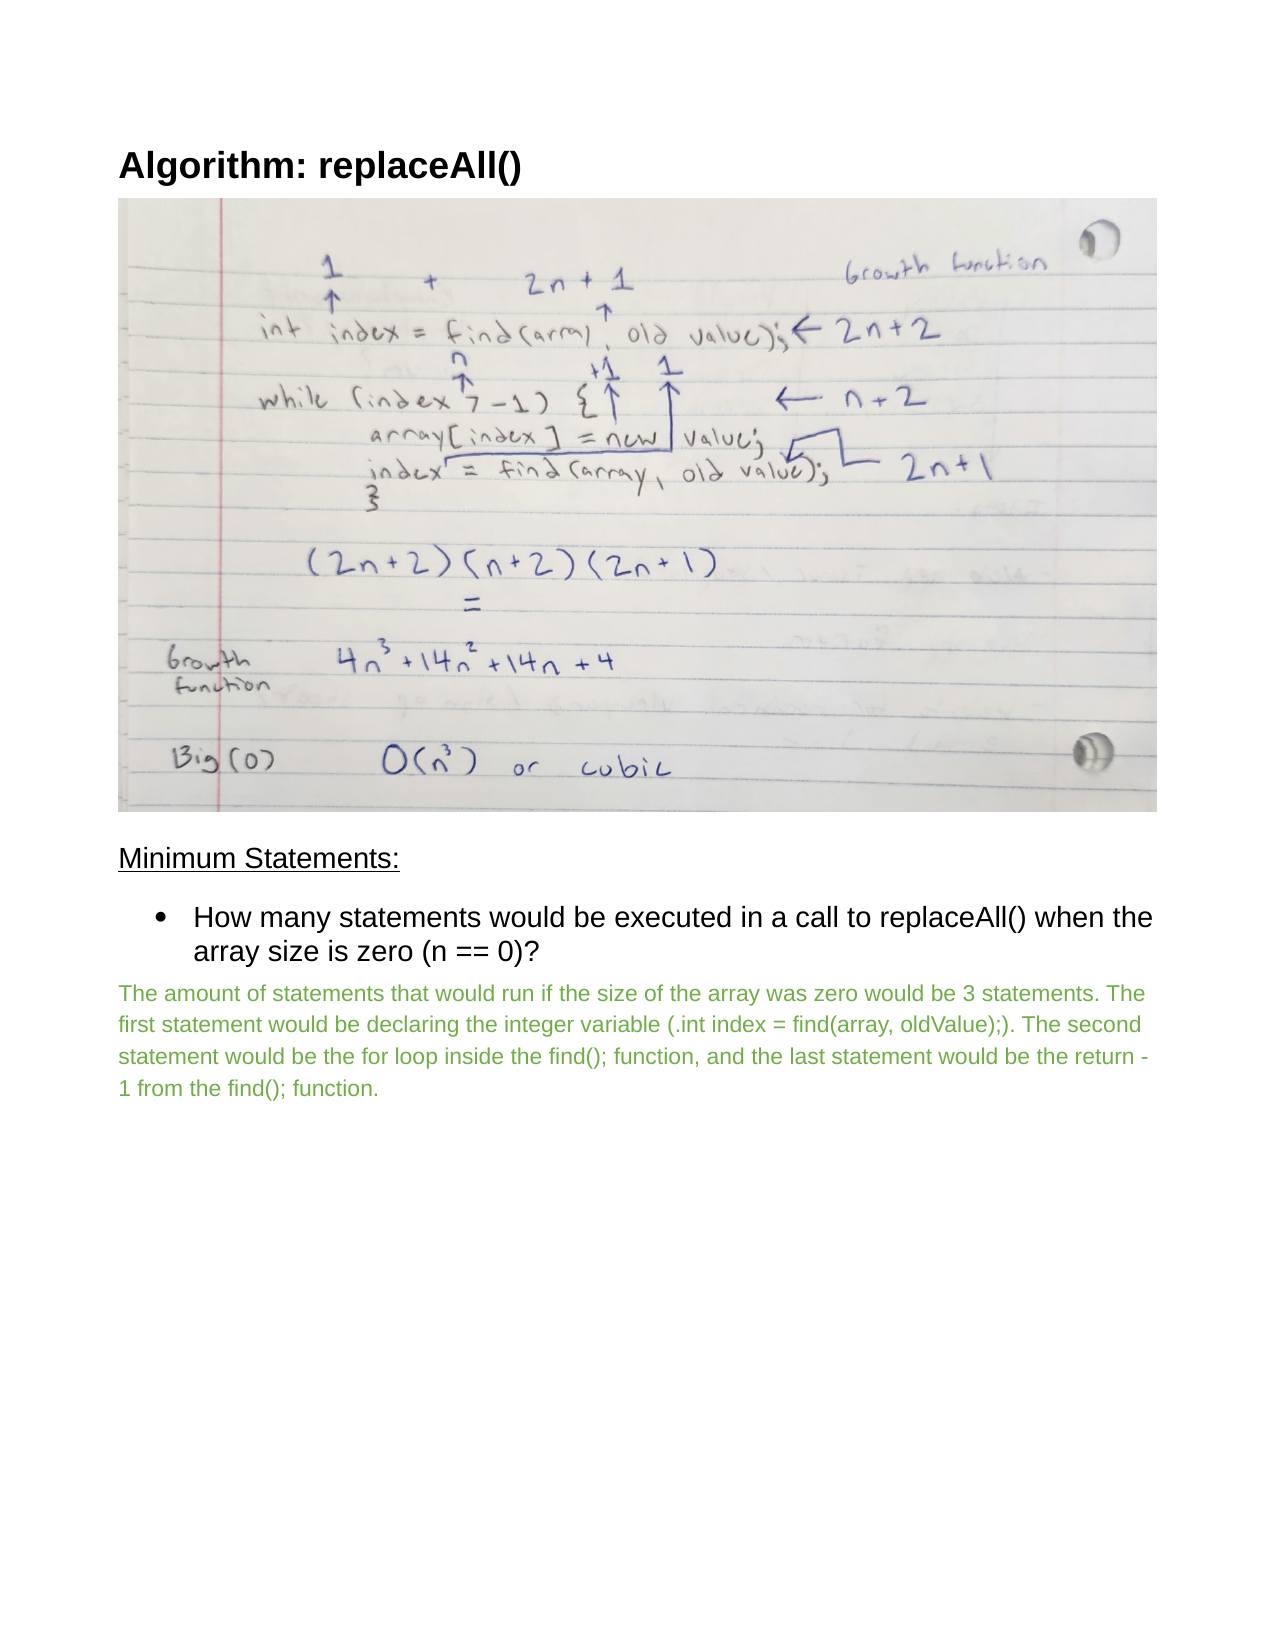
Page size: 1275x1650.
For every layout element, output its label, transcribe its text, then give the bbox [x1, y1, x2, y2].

text The amount of statements that would run if the size of the array was zero would be 3 statements. The first statement would be declaring the integer variable (.int index = find(array, oldValue);). The second statement would be the for loop inside the find(); function, and the last statement would be the return -1 from the find(); function. [118, 980, 1157, 1101]
picture [118, 198, 1157, 812]
subtitle How many statements would be executed in a call to replaceAll() when the array size is zero (n == 0)? [156, 900, 1157, 967]
subtitle Minimum Statements: [118, 841, 1157, 875]
subtitle Algorithm: replaceAll() [118, 143, 1157, 186]
